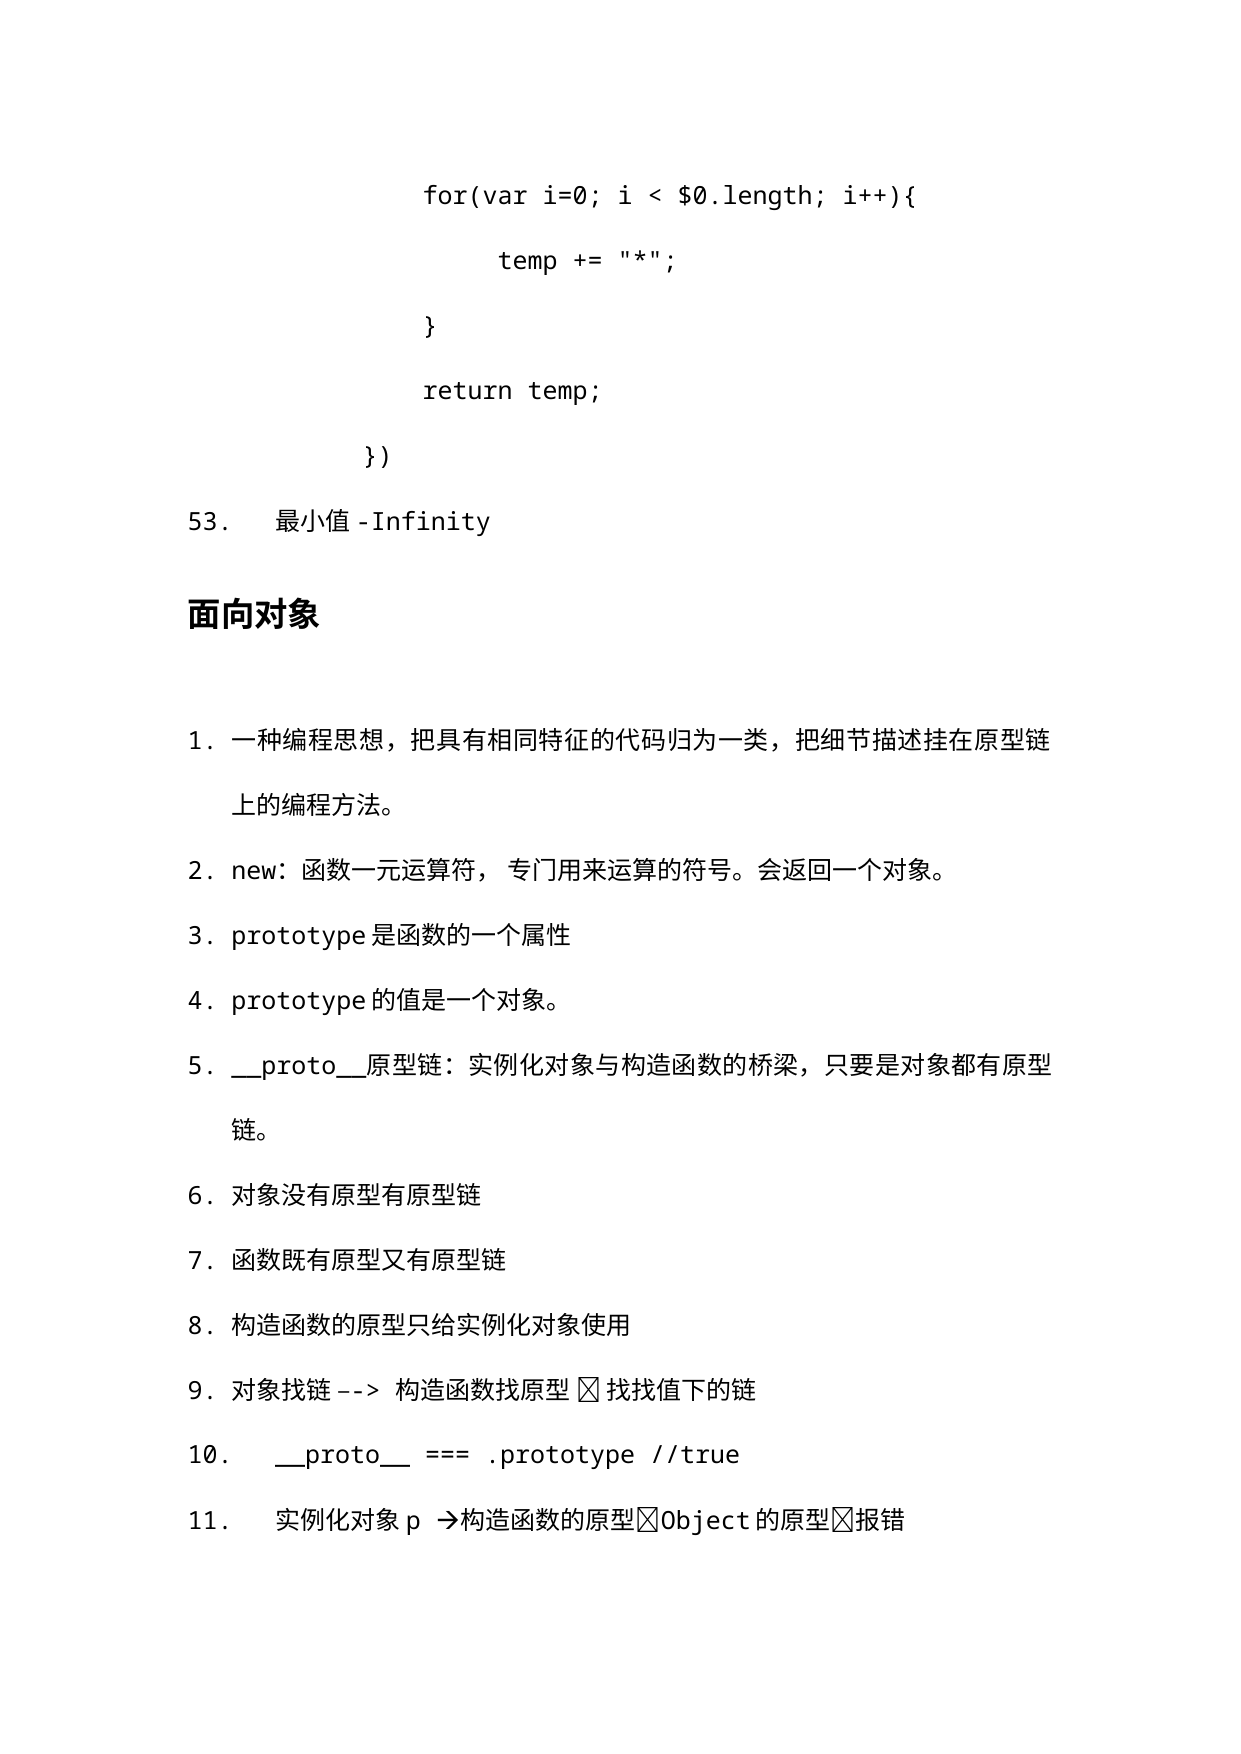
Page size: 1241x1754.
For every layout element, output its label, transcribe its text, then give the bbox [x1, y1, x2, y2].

list __proto__ === .prototype //true [187, 1421, 1053, 1486]
list 对象没有原型有原型链 [187, 1161, 1053, 1226]
list 实例化对象 p 构造函数的原型Object的原型报错 [187, 1486, 1053, 1551]
list prototype是函数的一个属性 [187, 901, 1053, 966]
list prototype的值是一个对象。 [187, 966, 1053, 1031]
list __proto__原型链：实例化对象与构造函数的桥梁，只要是对象都有原型链。 [187, 1031, 1053, 1161]
list 一种编程思想，把具有相同特征的代码归为一类，把细节描述挂在原型链上的编程方法。 [187, 706, 1053, 836]
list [319, 162, 1053, 487]
list new：函数一元运算符， 专门用来运算的符号。会返回一个对象。 [187, 836, 1053, 901]
subtitle 面向对象 [187, 579, 1053, 644]
list 最小值 -Infinity [187, 487, 1053, 552]
list 对象找链 –-> 构造函数找原型 找找值下的链 [187, 1356, 1053, 1421]
list 构造函数的原型只给实例化对象使用 [187, 1291, 1053, 1356]
list 函数既有原型又有原型链 [187, 1226, 1053, 1291]
